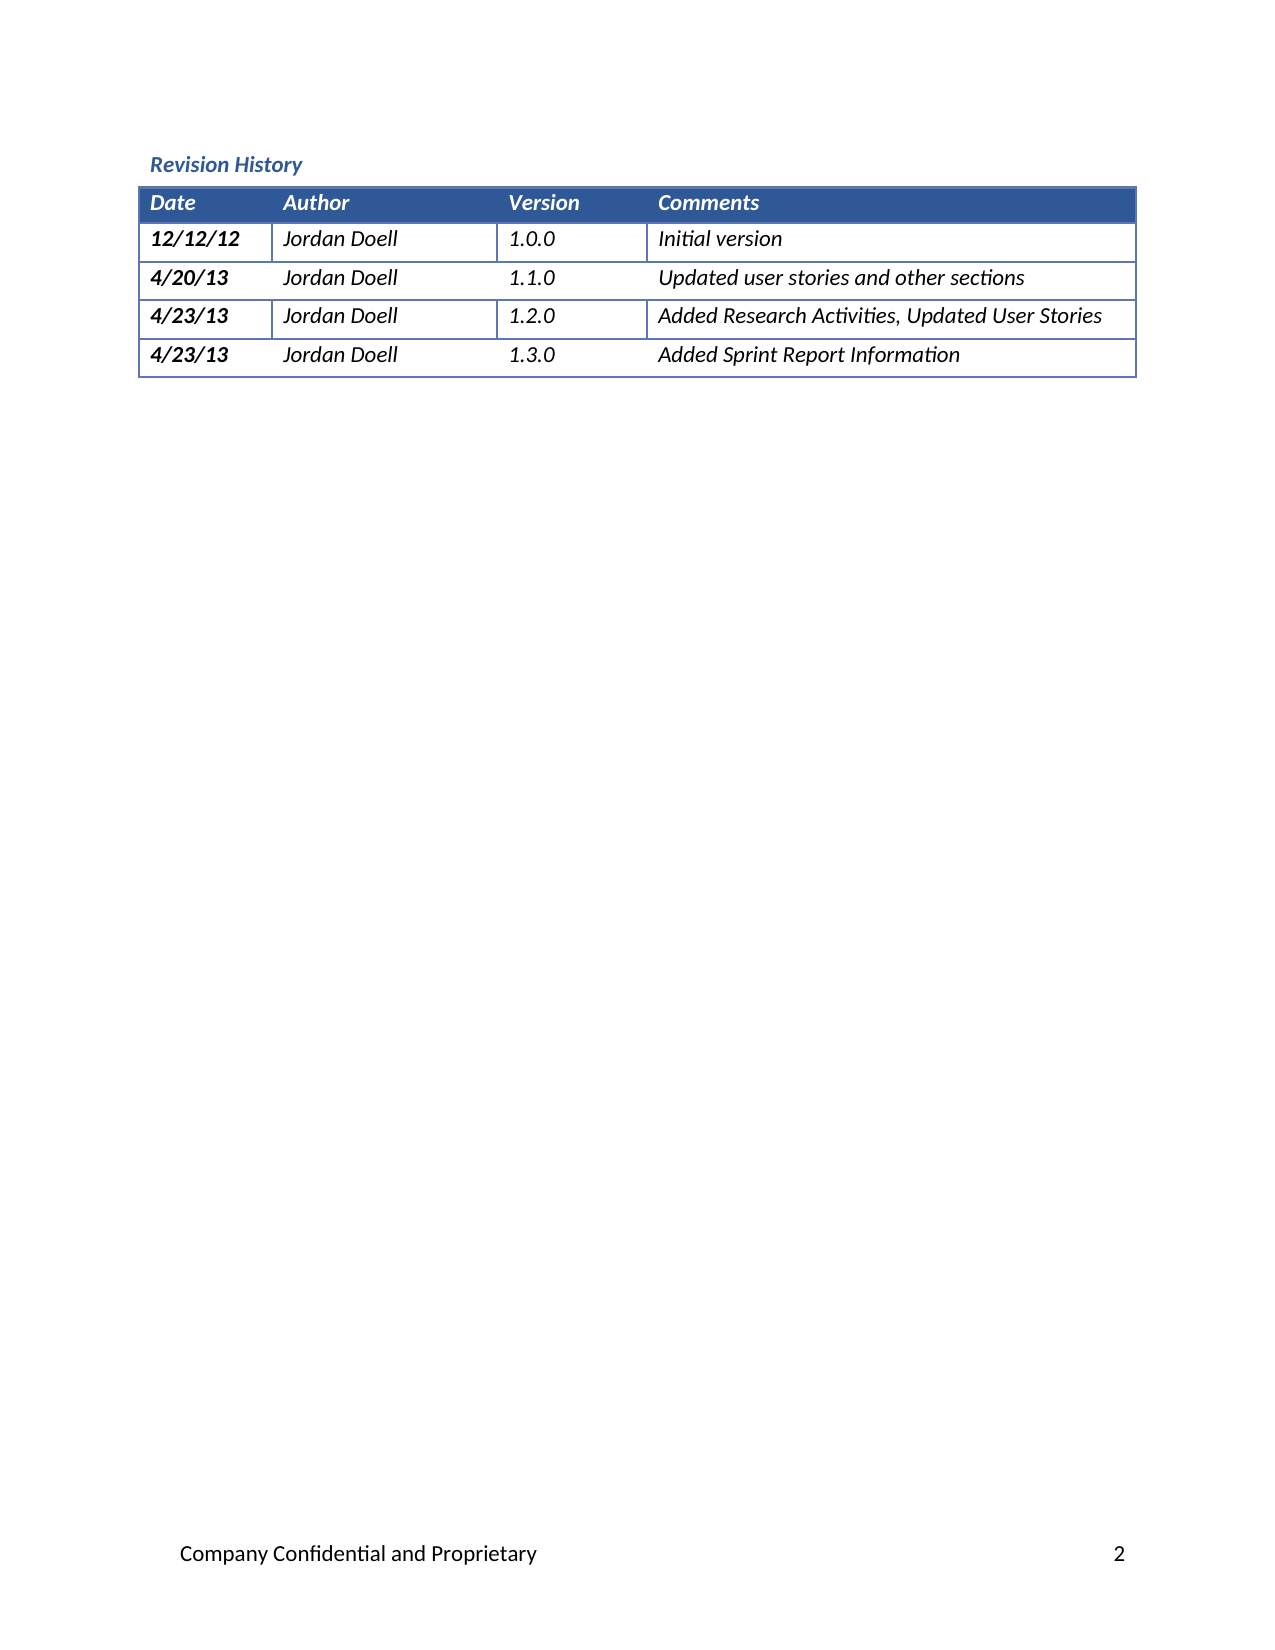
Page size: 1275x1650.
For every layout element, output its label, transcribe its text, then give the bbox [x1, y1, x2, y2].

table_cell Initial version [648, 224, 1135, 261]
table_cell 1.0.0 [498, 224, 646, 261]
table_cell Jordan Doell [272, 263, 497, 299]
table_cell 4/23/13 [140, 340, 272, 376]
table_cell Updated user stories and other sections [647, 263, 1135, 299]
table_header Date [140, 189, 272, 222]
table_header Version [497, 189, 647, 222]
table_cell 4/20/13 [140, 263, 272, 299]
table_header Comments [647, 189, 1135, 222]
table_cell Jordan Doell [272, 340, 497, 376]
table_cell 1.2.0 [498, 301, 646, 338]
table_cell Added Research Activities, Updated User Stories [648, 301, 1135, 338]
table_cell Jordan Doell [273, 224, 496, 261]
table_cell Added Sprint Report Information [647, 340, 1135, 376]
table_cell 4/23/13 [140, 301, 271, 338]
text Revision History [150, 150, 1125, 178]
table_header Author [272, 189, 497, 222]
table_cell 1.1.0 [497, 263, 647, 299]
table_cell 1.3.0 [497, 340, 647, 376]
table_cell 12/12/12 [140, 224, 271, 261]
table_cell Jordan Doell [273, 301, 496, 338]
